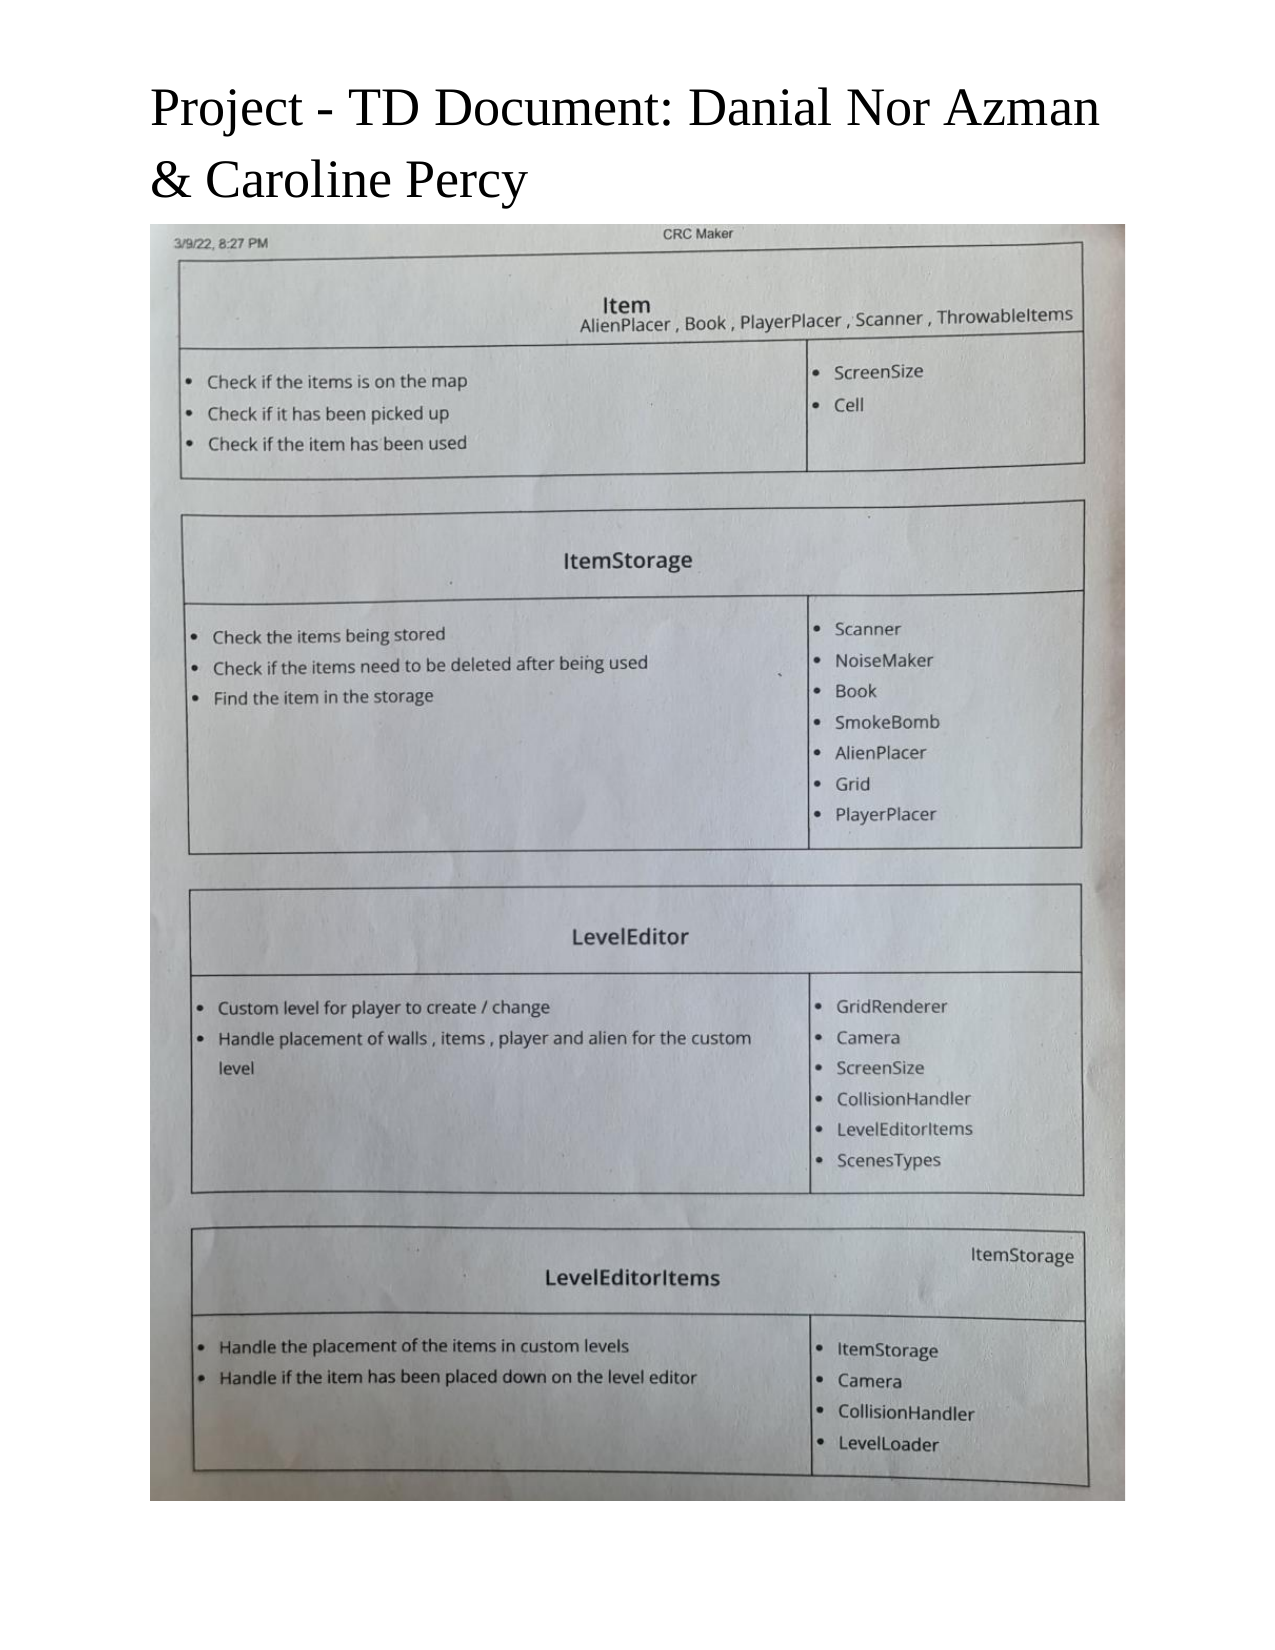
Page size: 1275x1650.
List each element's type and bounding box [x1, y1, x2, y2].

picture [150, 224, 1125, 1501]
